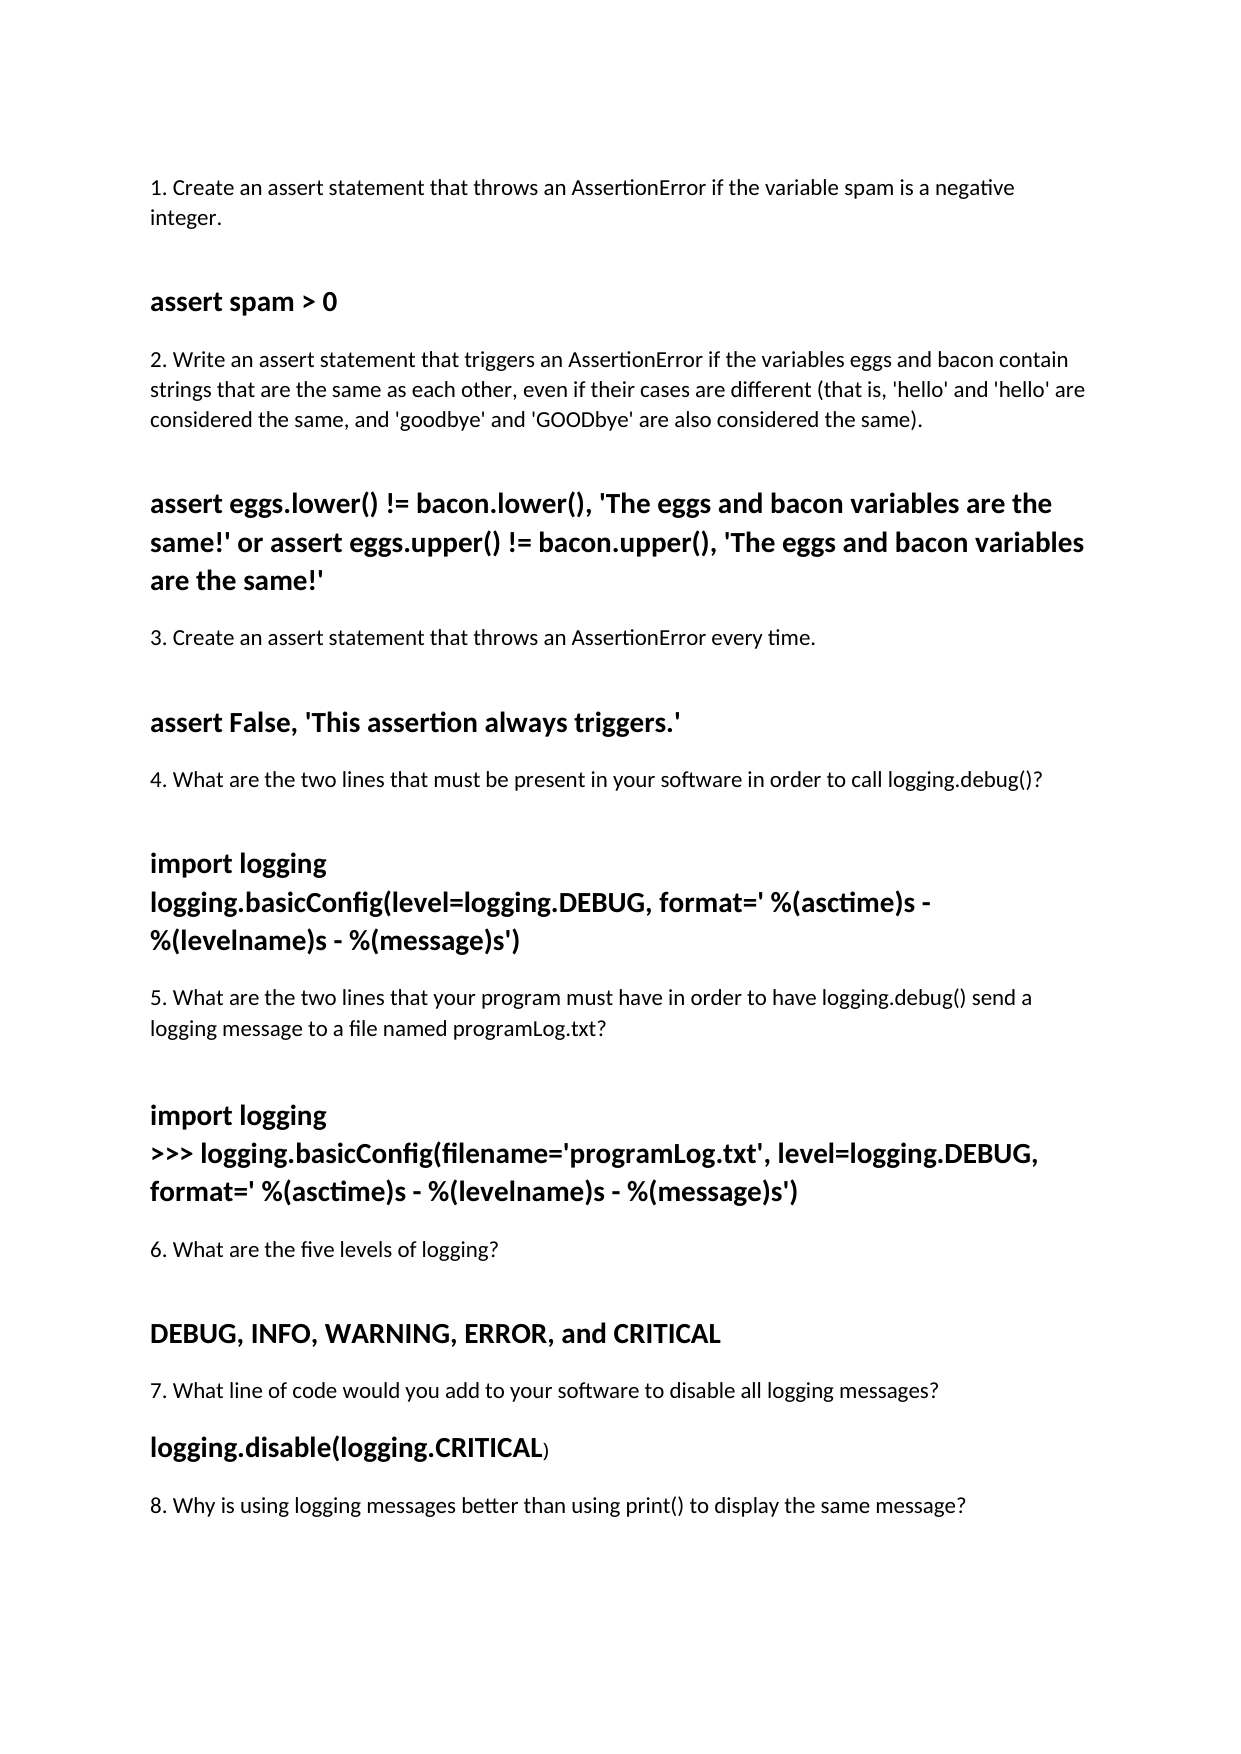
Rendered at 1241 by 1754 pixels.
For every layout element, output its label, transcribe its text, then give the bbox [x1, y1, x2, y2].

list What are the five levels of logging? [150, 1235, 1090, 1263]
subtitle assert spam > 0 [150, 283, 1090, 319]
list What line of code would you add to your software to disable all logging messages? [150, 1376, 1090, 1404]
list import logging >>> logging.basicConfig(filename='programLog.txt', level=logging.DEBUG, format=' %(asctime)s - %(levelname)s - %(message)s') [150, 1067, 1090, 1209]
subtitle assert False, 'This assertion always triggers.' [150, 704, 1090, 739]
subtitle import logging logging.basicConfig(level=logging.DEBUG, format=' %(asctime)s - %(levelname)s - %(message)s') [150, 845, 1090, 958]
list Create an assert statement that throws an AssertionError if the variable spam is a negative integer. [150, 173, 1090, 231]
subtitle assert eggs.lower() != bacon.lower(), 'The eggs and bacon variables are the same!' or assert eggs.upper() != bacon.upper(), 'The eggs and bacon variables are the same!' [150, 485, 1090, 598]
subtitle DEBUG, INFO, WARNING, ERROR, and CRITICAL [150, 1315, 1090, 1351]
list Create an assert statement that throws an AssertionError every time. [150, 623, 1090, 652]
list Why is using logging messages better than using print() to display the same message? [150, 1491, 1090, 1519]
list What are the two lines that must be present in your software in order to call logging.debug()? [150, 765, 1090, 793]
list What are the two lines that your program must have in order to have logging.debug() send a logging message to a file named programLog.txt? [150, 983, 1090, 1042]
list logging.disable(logging.CRITICAL) [150, 1429, 1090, 1465]
list Write an assert statement that triggers an AssertionError if the variables eggs and bacon contain strings that are the same as each other, even if their cases are different (that is, 'hello' and 'hello' are considered the same, and 'goodbye' and 'GOODbye' are also considered the same). [150, 345, 1090, 433]
